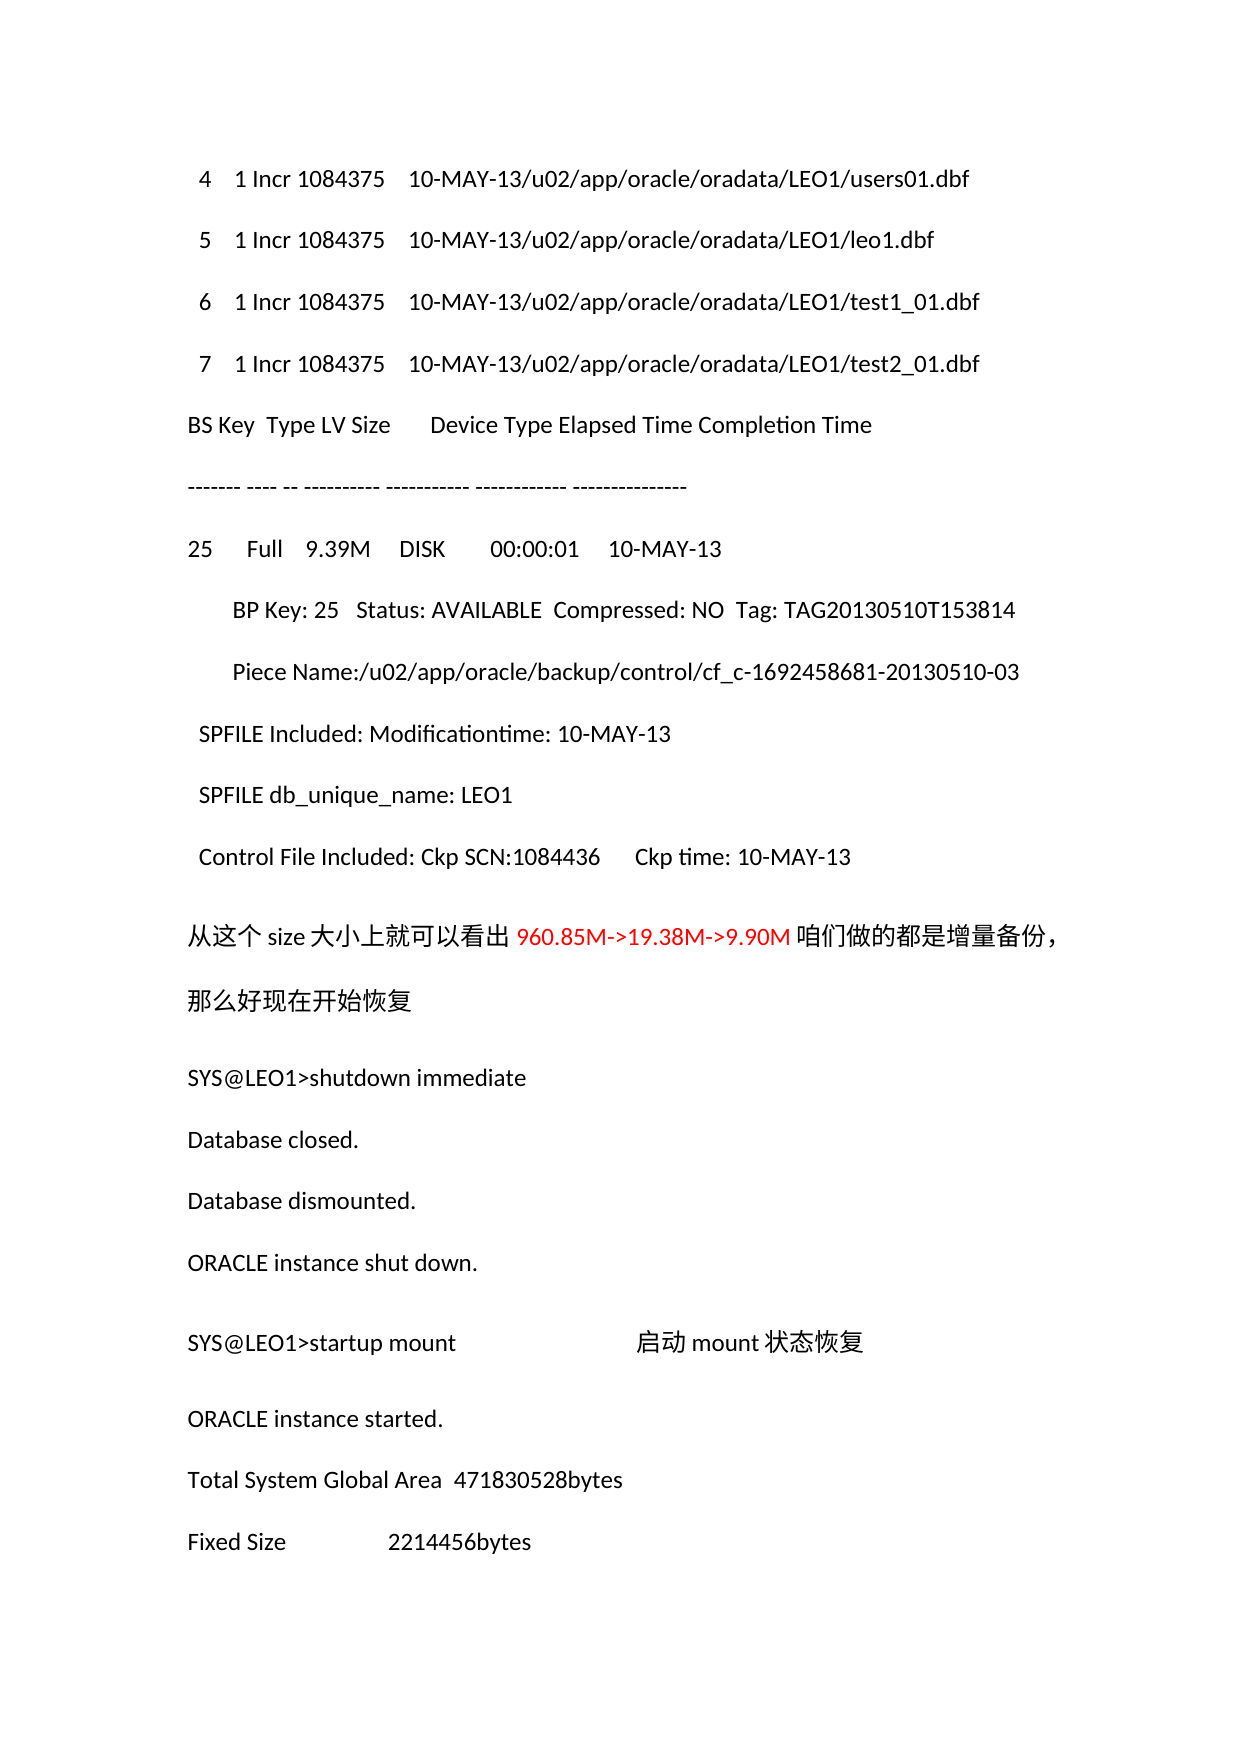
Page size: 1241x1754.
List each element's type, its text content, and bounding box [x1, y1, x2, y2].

text 7 1 Incr 1084375 10-MAY-13/u02/app/oracle/oradata/LEO1/test2_01.dbf [187, 347, 1053, 379]
text Piece Name:/u02/app/oracle/backup/control/cf_c-1692458681-20130510-03 [187, 655, 1053, 688]
text 从这个size大小上就可以看出 960.85M->19.38M->9.90M咱们做的都是增量备份，那么好现在开始恢复 [187, 902, 1053, 1032]
text BP Key: 25 Status: AVAILABLE Compressed: NO Tag: TAG20130510T153814 [187, 594, 1053, 626]
text BS Key Type LV Size Device Type Elapsed Time Completion Time [187, 409, 1053, 441]
text SYS@LEO1>startup mount 启动mount状态恢复 [187, 1308, 1053, 1373]
text 25 Full 9.39M DISK 00:00:01 10-MAY-13 [187, 532, 1053, 564]
text ORACLE instance started. [187, 1402, 1053, 1434]
text ------- ---- -- ---------- ----------- ------------ --------------- [187, 470, 1053, 503]
text Total System Global Area 471830528bytes [187, 1464, 1053, 1496]
text Database closed. [187, 1123, 1053, 1155]
text ORACLE instance shut down. [187, 1246, 1053, 1279]
text SYS@LEO1>shutdown immediate [187, 1061, 1053, 1094]
text SPFILE db_unique_name: LEO1 [187, 779, 1053, 811]
text SPFILE Included: Modificationtime: 10-MAY-13 [187, 717, 1053, 749]
text 6 1 Incr 1084375 10-MAY-13/u02/app/oracle/oradata/LEO1/test1_01.dbf [187, 285, 1053, 318]
text Fixed Size 2214456bytes [187, 1525, 1053, 1558]
text 5 1 Incr 1084375 10-MAY-13/u02/app/oracle/oradata/LEO1/leo1.dbf [187, 224, 1053, 256]
text Control File Included: Ckp SCN:1084436 Ckp time: 10-MAY-13 [187, 840, 1053, 873]
text 4 1 Incr 1084375 10-MAY-13/u02/app/oracle/oradata/LEO1/users01.dbf [187, 162, 1053, 194]
text Database dismounted. [187, 1184, 1053, 1217]
